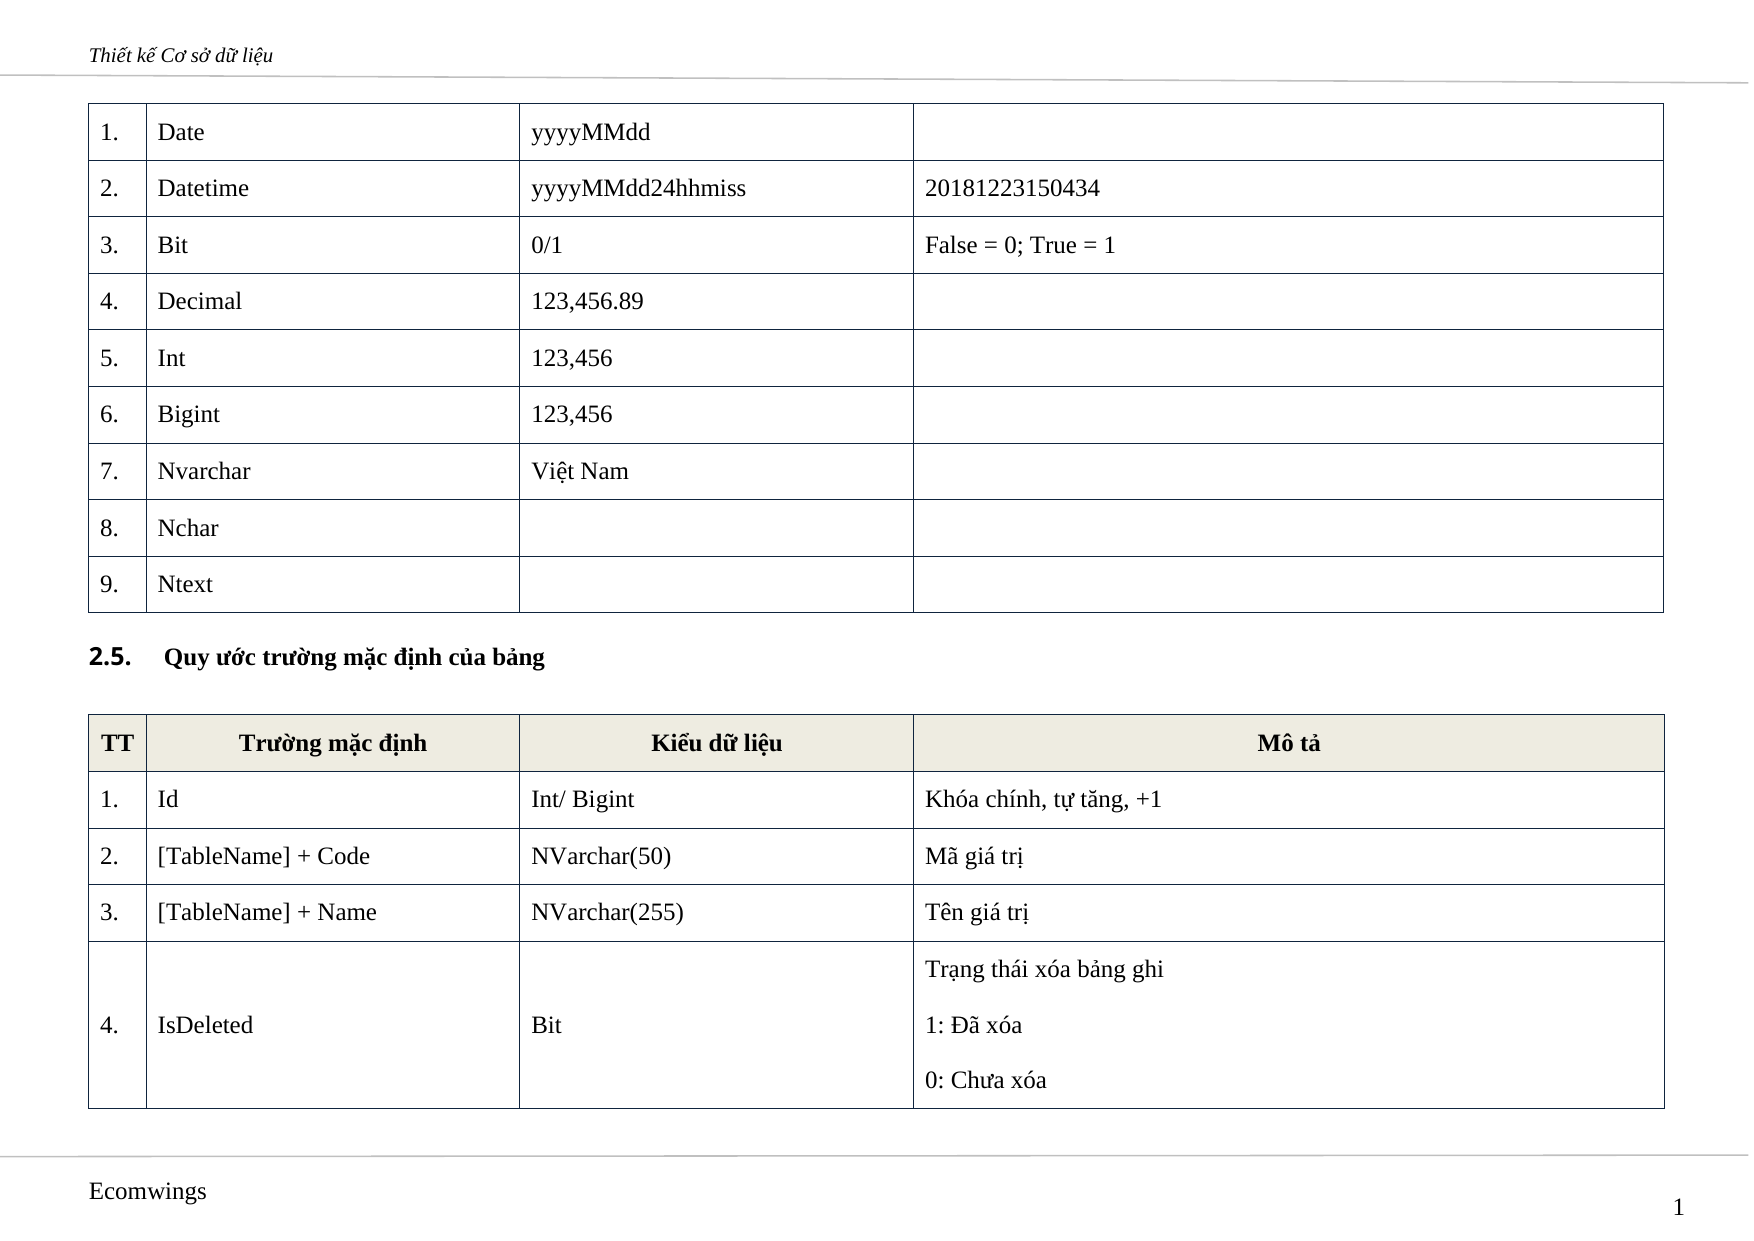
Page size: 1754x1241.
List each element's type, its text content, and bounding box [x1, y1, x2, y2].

table_header Trường mặc định [147, 715, 519, 771]
table_cell 123,456 [520, 387, 913, 442]
table_cell Ntext [147, 557, 519, 612]
table_cell [89, 104, 146, 160]
table_cell 123,456 [520, 330, 913, 386]
table_cell Nvarchar [147, 444, 519, 499]
table_cell [89, 387, 146, 442]
table_cell NVarchar(255) [520, 885, 913, 941]
table_cell [520, 500, 913, 556]
table_cell [89, 829, 146, 884]
table_cell [89, 500, 146, 556]
table_cell Nchar [147, 500, 519, 556]
table_cell [89, 274, 146, 329]
table_cell Bit [147, 217, 519, 273]
table_cell [520, 557, 913, 612]
table_cell NVarchar(50) [520, 829, 913, 884]
table_cell [89, 942, 146, 1108]
table_cell 20181223150434 [914, 161, 1663, 216]
table_cell Trạng thái xóa bảng ghi 1: Đã xóa 0: Chưa xóa [914, 942, 1664, 1108]
table_cell [TableName] + Code [147, 829, 519, 884]
table_cell [914, 104, 1663, 160]
table_cell [TableName] + Name [147, 885, 519, 941]
table_cell Bigint [147, 387, 519, 442]
table_cell [89, 557, 146, 612]
table_cell Id [147, 772, 519, 827]
table_cell [914, 500, 1663, 556]
table_cell Mã giá trị [914, 829, 1664, 884]
table_cell 123,456.89 [520, 274, 913, 329]
table_header Kiểu dữ liệu [520, 715, 913, 771]
table_cell [89, 885, 146, 941]
table_header Mô tả [914, 715, 1664, 771]
table_cell [89, 444, 146, 499]
table_cell Tên giá trị [914, 885, 1664, 941]
table_cell IsDeleted [147, 942, 519, 1108]
table_cell yyyyMMdd24hhmiss [520, 161, 913, 216]
table_cell [914, 444, 1663, 499]
table_cell [89, 330, 146, 386]
table_cell Khóa chính, tự tăng, +1 [914, 772, 1664, 827]
table_cell Date [147, 104, 519, 160]
table_cell [89, 217, 146, 273]
subtitle Quy ước trường mặc định của bảng [89, 638, 1665, 672]
table_header TT [89, 715, 146, 771]
table_cell Việt Nam [520, 444, 913, 499]
table_cell Int [147, 330, 519, 386]
table_cell False = 0; True = 1 [914, 217, 1663, 273]
table_cell [914, 274, 1663, 329]
table_cell [914, 557, 1663, 612]
table_cell Int/ Bigint [520, 772, 913, 827]
table_cell Decimal [147, 274, 519, 329]
table_cell [914, 387, 1663, 442]
table_cell yyyyMMdd [520, 104, 913, 160]
table_cell [89, 161, 146, 216]
table_cell Bit [520, 942, 913, 1108]
table_cell [89, 772, 146, 827]
table_cell 0/1 [520, 217, 913, 273]
table_cell [914, 330, 1663, 386]
table_cell Datetime [147, 161, 519, 216]
